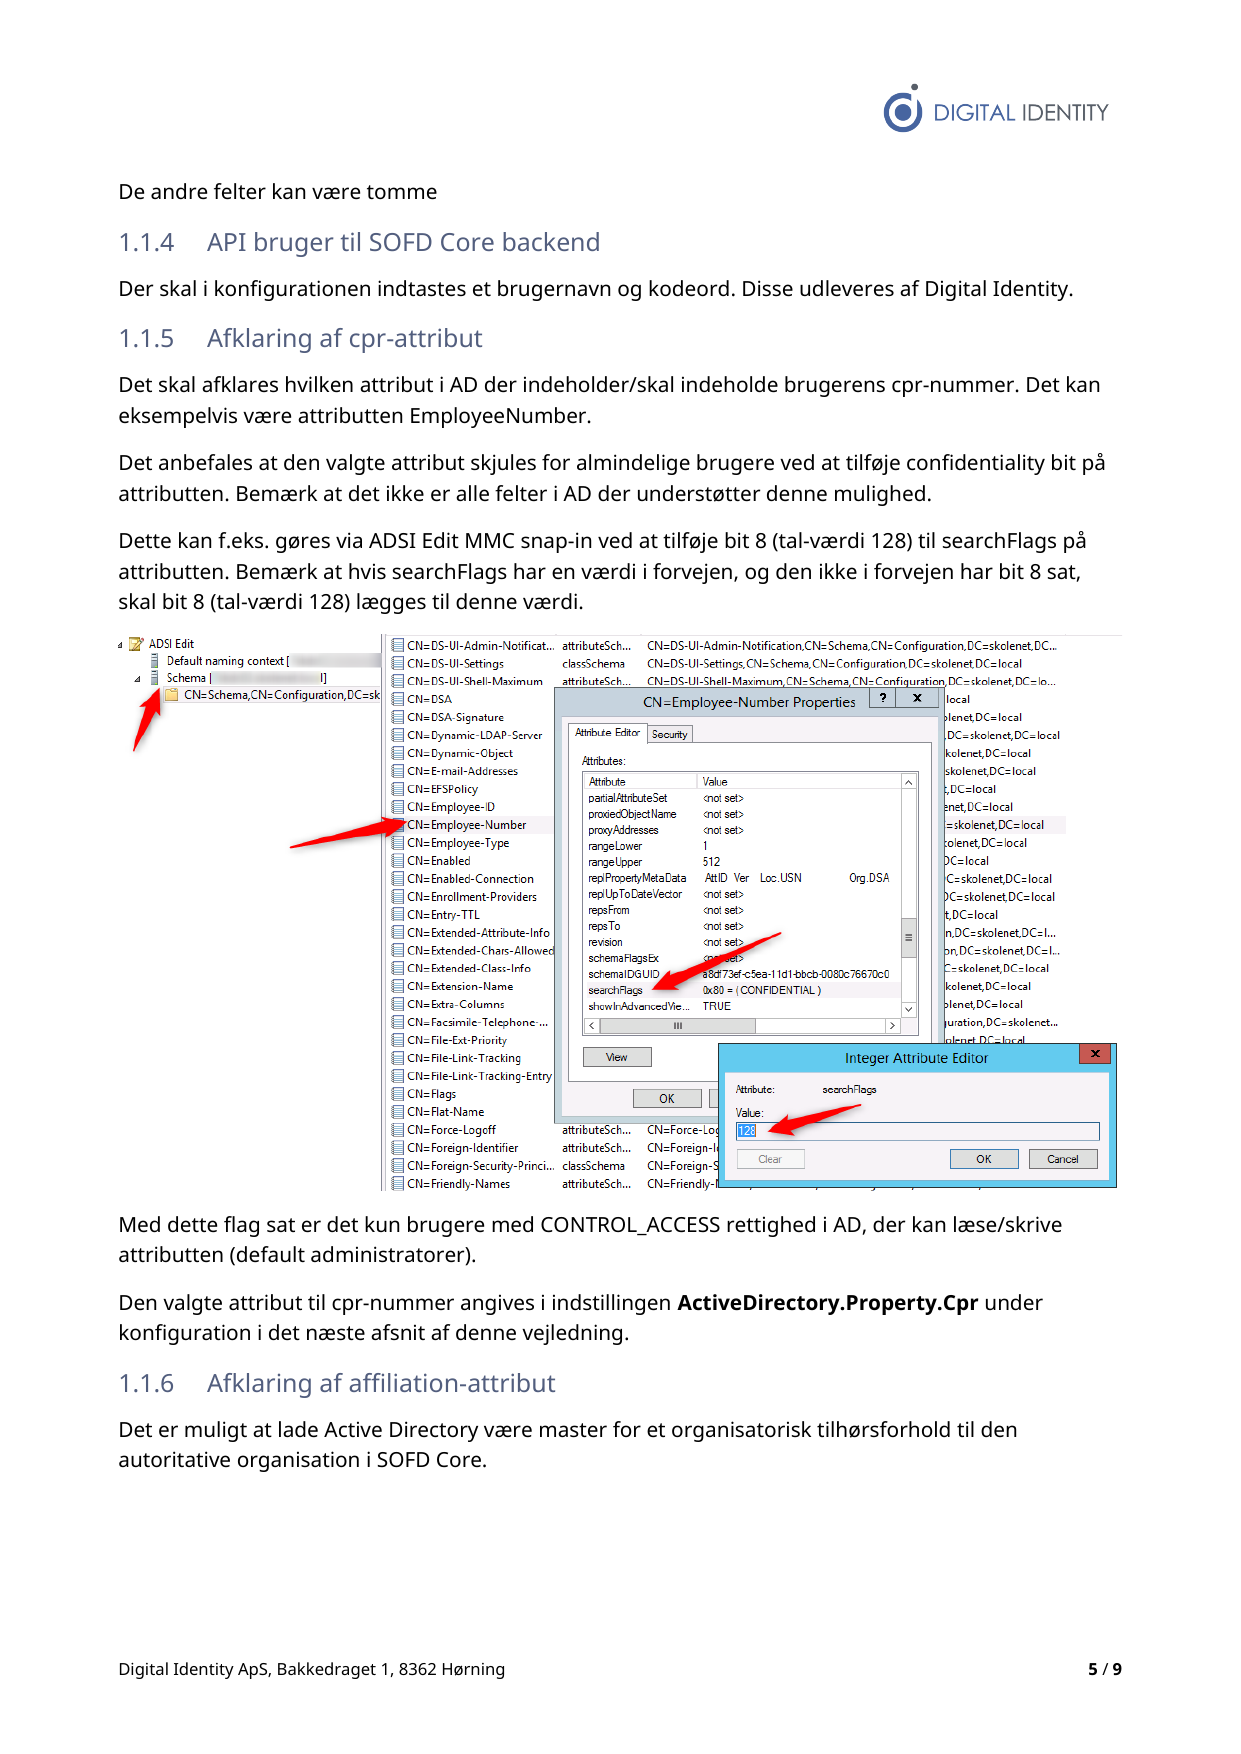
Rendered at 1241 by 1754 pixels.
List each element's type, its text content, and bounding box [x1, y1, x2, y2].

text Dette kan f.eks. gøres via ADSI Edit MMC snap-in ved at tilføje bit 8 (tal-værdi 128) til searchFlags på attributten. Bemærk at hvis searchFlags har en værdi i forvejen, og den ikke i forvejen har bit 8 sat, skal bit 8 (tal-værdi 128) lægges til denne værdi. [118, 526, 1122, 616]
text De andre felter kan være tomme [118, 177, 1122, 206]
text Det anbefales at den valgte attribut skjules for almindelige brugere ved at tilføje confidentiality bit på attributten. Bemærk at det ikke er alle felter i AD der understøtter denne mulighed. [118, 448, 1122, 507]
picture [118, 634, 1123, 1191]
text Der skal i konfigurationen indtastes et brugernavn og kodeord. Disse udleveres af Digital Identity. [118, 274, 1122, 302]
text Det er muligt at lade Active Directory være master for et organisatorisk tilhørsforhold til den autoritative organisation i SOFD Core. [118, 1415, 1122, 1474]
subtitle Afklaring af cpr-attribut [118, 321, 1122, 355]
picture [864, 73, 1123, 145]
text Med dette flag sat er det kun brugere med CONTROL_ACCESS rettighed i AD, der kan læse/skrive attributten (default administratorer). [118, 1210, 1122, 1269]
text Det skal afklares hvilken attribut i AD der indeholder/skal indeholde brugerens cpr-nummer. Det kan eksempelvis være attributten EmployeeNumber. [118, 370, 1122, 429]
subtitle API bruger til SOFD Core backend [118, 224, 1122, 258]
text Den valgte attribut til cpr-nummer angives i indstillingen ActiveDirectory.Property.Cpr under konfiguration i det næste afsnit af denne vejledning. [118, 1288, 1122, 1347]
subtitle Afklaring af affiliation-attribut [118, 1366, 1122, 1399]
